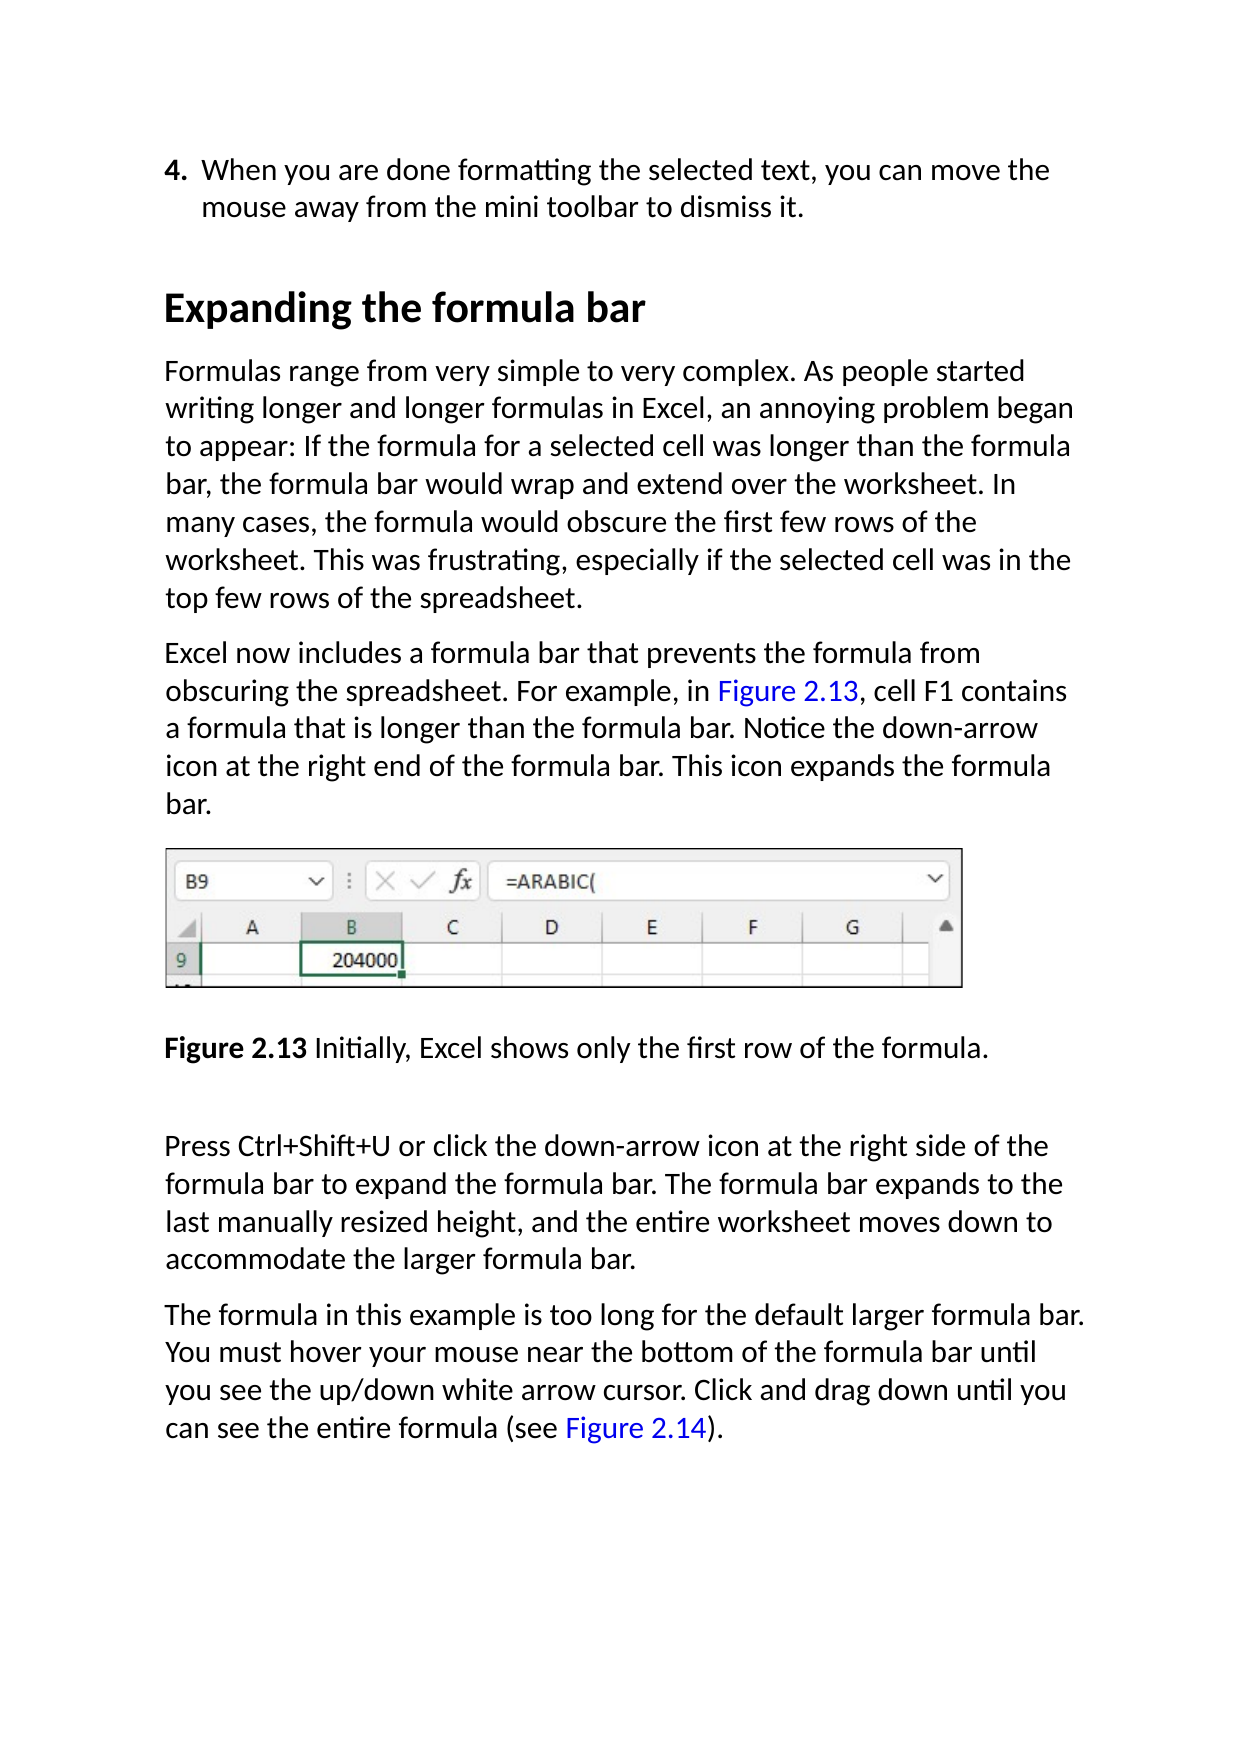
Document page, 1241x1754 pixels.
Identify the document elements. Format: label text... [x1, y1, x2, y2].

text The formula in this example is too long for the default larger formula bar. You must hover your mouse near the bottom of the formula bar until you see the up/down white arrow cursor. Click and drag down until you can see the entire formula (see Figure 2.14). [164, 1295, 1089, 1446]
text Figure 2.13 Initially, Excel shows only the first row of the formula. [164, 1029, 1089, 1066]
text Press Ctrl+Shift+U or click the down-arrow icon at the right side of the formula bar to expand the formula bar. The formula bar expands to the last manually resized height, and the entire worksheet moves down to accommodate the larger formula bar. [164, 1126, 1089, 1278]
text Expanding the formula bar [163, 280, 1083, 334]
text Excel now includes a formula bar that prevents the formula from obscuring the spreadsheet. For example, in Figure 2.13, cell F1 contains a formula that is longer than the formula bar. Notice the down-arrow icon at the right end of the formula bar. This icon expands the formula bar. [164, 633, 1089, 822]
text Formulas range from very simple to very complex. As people started writing longer and longer formulas in Excel, an annoying problem began to appear: If the formula for a selected cell was longer than the formula bar, the formula bar would wrap and extend over the worksheet. In many cases, the formula would obscure the first few rows of the worksheet. This was frustrating, especially if the selected cell was in the top few rows of the spreadsheet. [164, 351, 1089, 616]
list When you are done formatting the selected text, you can move the mouse away from the mini toolbar to dismiss it. [164, 150, 1089, 226]
picture [165, 848, 963, 988]
